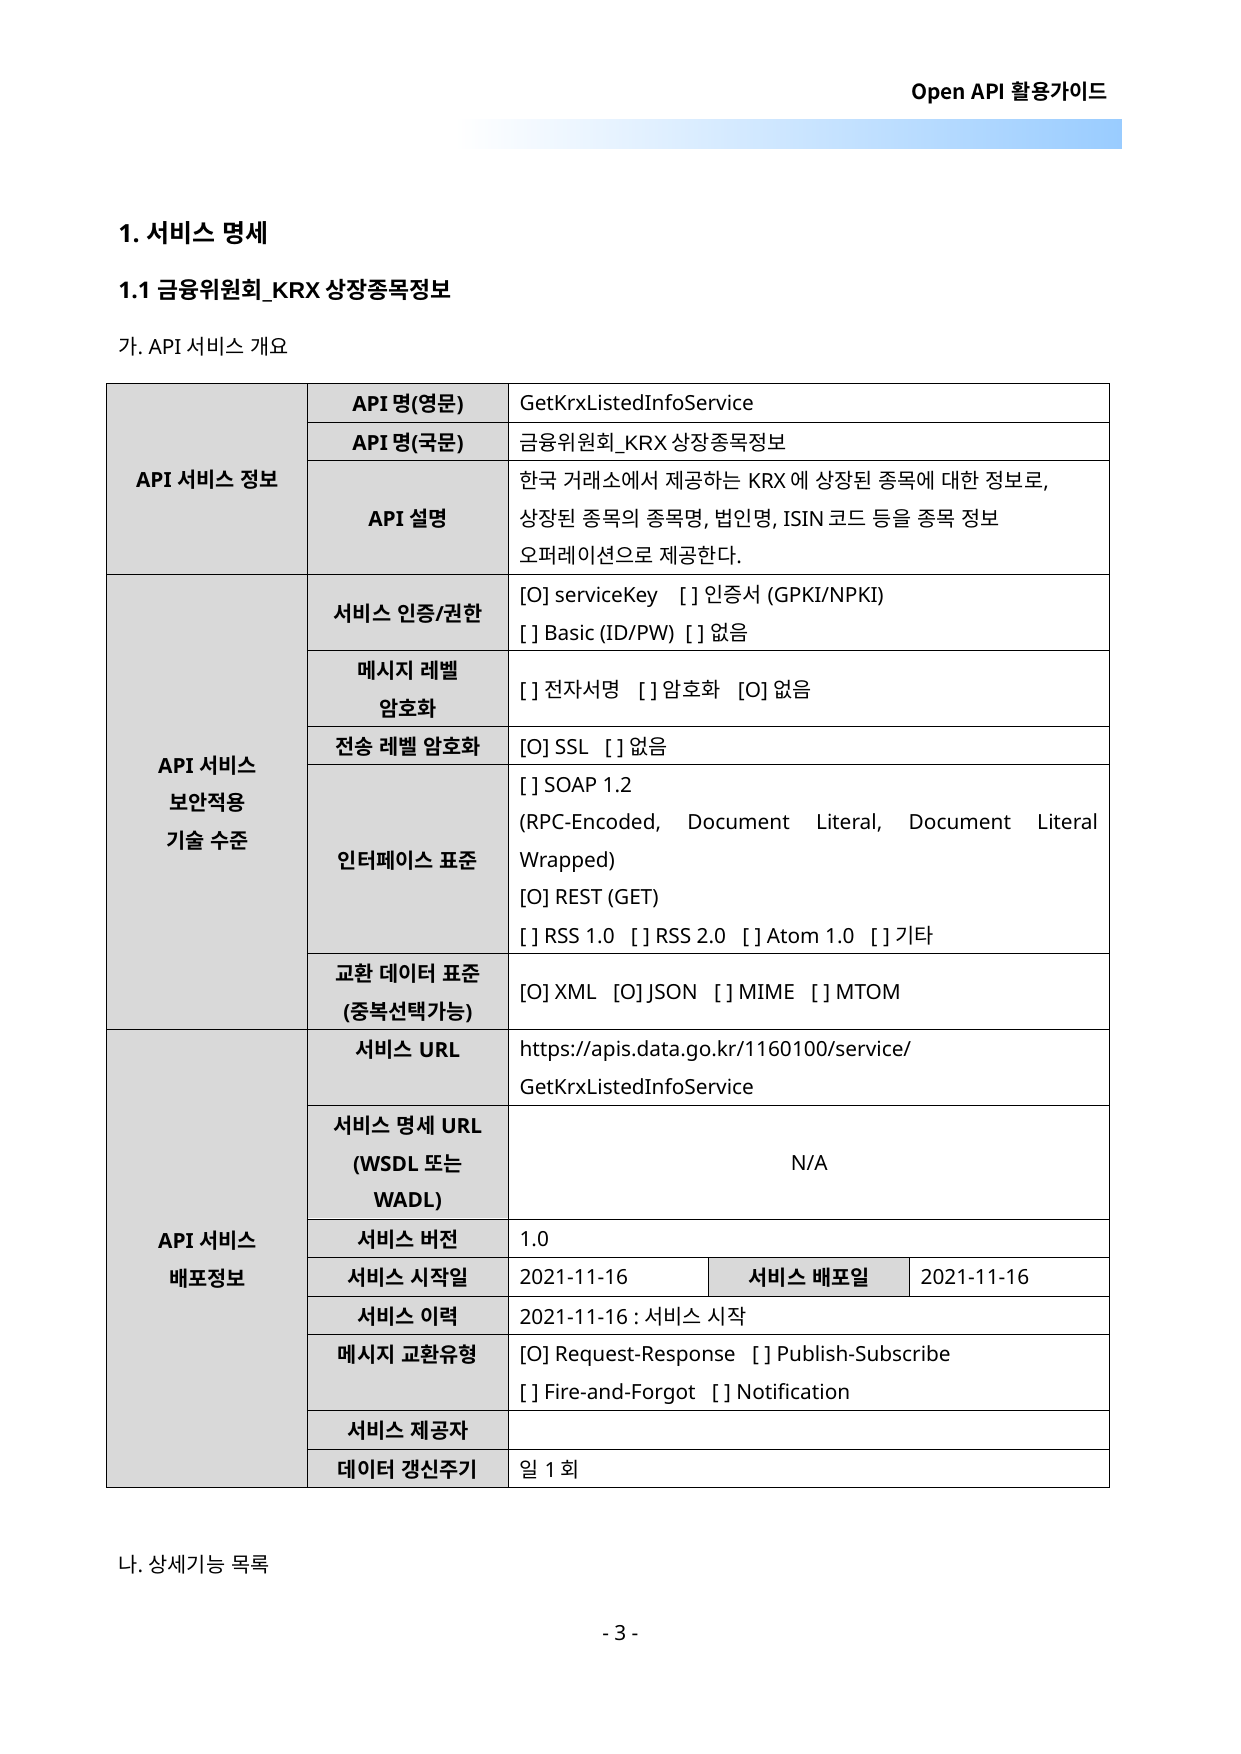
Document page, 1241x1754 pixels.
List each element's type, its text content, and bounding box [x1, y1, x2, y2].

table_cell 금융위원회_KRX상장종목정보 [509, 423, 1109, 460]
table_cell [509, 1411, 1109, 1449]
table_cell API 서비스 보안적용 기술 수준 [107, 575, 307, 1029]
table_cell 서비스 명세 URL (WSDL 또는 WADL) [308, 1106, 508, 1218]
table_header API명(영문) [308, 384, 508, 422]
table_cell 교환 데이터 표준 (중복선택가능) [308, 954, 508, 1029]
table_cell [ ] 전자서명 [ ] 암호화 [O] 없음 [509, 651, 1109, 726]
table_cell https://apis.data.go.kr/1160100/service/GetKrxListedInfoService [509, 1030, 1109, 1105]
table_cell [ ] SOAP 1.2 (RPC-Encoded, Document Literal, Document Literal Wrapped) [O] REST (GET) [ ] RSS 1.0 [ ] RSS 2.0 [ ] Atom 1.0 [ ] 기타 [509, 765, 1109, 953]
table_cell 서비스 이력 [308, 1297, 508, 1334]
table_cell 2021-11-16 [509, 1258, 708, 1296]
text 1. 서비스 명세 [118, 213, 1122, 250]
table_cell 1.0 [509, 1220, 1109, 1257]
table_header GetKrxListedInfoService [509, 384, 1109, 422]
table_header API 서비스 정보 [107, 384, 307, 574]
table_cell 서비스 제공자 [308, 1411, 508, 1449]
table_cell N/A [509, 1106, 1109, 1218]
table_cell 서비스 인증/권한 [308, 575, 508, 650]
table_cell 데이터 갱신주기 [308, 1450, 508, 1487]
table_cell 일 1회 [509, 1450, 1109, 1487]
table_cell 서비스 URL [308, 1030, 508, 1105]
table_cell API명(국문) [308, 423, 508, 460]
text 1.1 금융위원회_KRX상장종목정보 [118, 270, 1122, 307]
table_cell [O] serviceKey [ ] 인증서 (GPKI/NPKI) [ ] Basic (ID/PW) [ ] 없음 [509, 575, 1109, 650]
table_cell 2021-11-16 : 서비스 시작 [509, 1297, 1109, 1334]
table_cell 2021-11-16 [910, 1258, 1109, 1296]
table_cell 전송 레벨 암호화 [308, 727, 508, 764]
table_cell 서비스 시작일 [308, 1258, 508, 1296]
table_cell 인터페이스 표준 [308, 765, 508, 953]
text 가. API 서비스 개요 [118, 326, 1122, 364]
table_cell [O] XML [O] JSON [ ] MIME [ ] MTOM [509, 954, 1109, 1029]
table_cell 메시지 교환유형 [308, 1335, 508, 1410]
table_cell API 설명 [308, 461, 508, 574]
table_cell 메시지 레벨 암호화 [308, 651, 508, 726]
table_cell [O] SSL [ ] 없음 [509, 727, 1109, 764]
table_cell API 서비스 배포정보 [107, 1030, 307, 1487]
table_cell 서비스 버전 [308, 1220, 508, 1257]
table_cell 서비스 배포일 [709, 1258, 909, 1296]
text 나. 상세기능 목록 [118, 1544, 1122, 1582]
table_cell [O] Request-Response [ ] Publish-Subscribe [ ] Fire-and-Forgot [ ] Notification [509, 1335, 1109, 1410]
table_cell 한국 거래소에서 제공하는 KRX에 상장된 종목에 대한 정보로, 상장된 종목의 종목명, 법인명, ISIN코드 등을 종목 정보 오퍼레이션으로 제공한다. [509, 461, 1109, 574]
